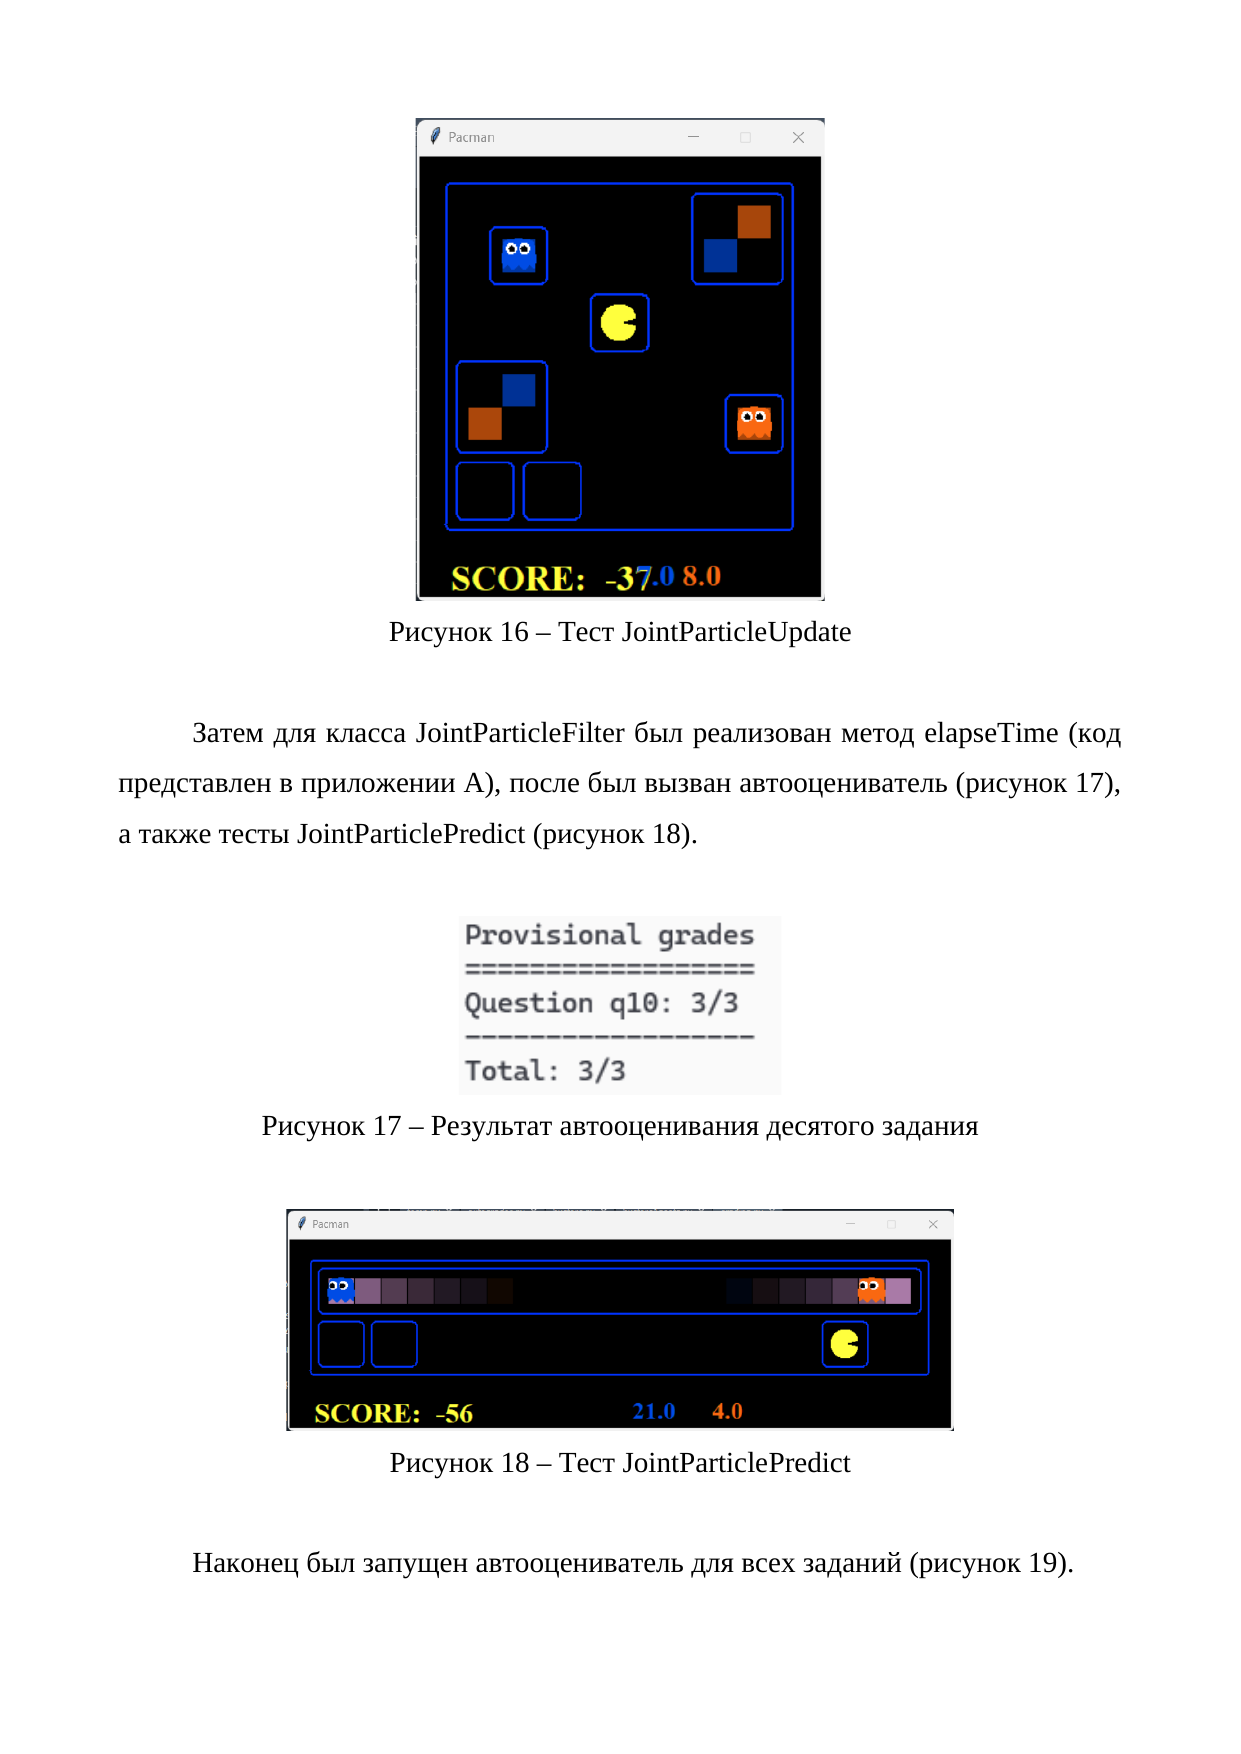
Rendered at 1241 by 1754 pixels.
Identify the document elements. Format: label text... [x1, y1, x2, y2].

text Рисунок 16 – Тест JointParticleUpdate [118, 614, 1122, 648]
text Рисунок 17 – Результат автооценивания десятого задания [118, 1108, 1122, 1142]
picture [286, 1209, 954, 1431]
text Наконец был запущен автооцениватель для всех заданий (рисунок 19). [118, 1546, 1122, 1579]
picture [458, 916, 782, 1095]
picture [415, 118, 825, 601]
text Рисунок 18 – Тест JointParticlePredict [118, 1445, 1122, 1478]
text Затем для класса JointParticleFilter был реализован метод elapseTime (код представлен в приложении А), после был вызван автооцениватель (рисунок 17), а также тесты JointParticlePredict (рисунок 18). [118, 715, 1122, 849]
